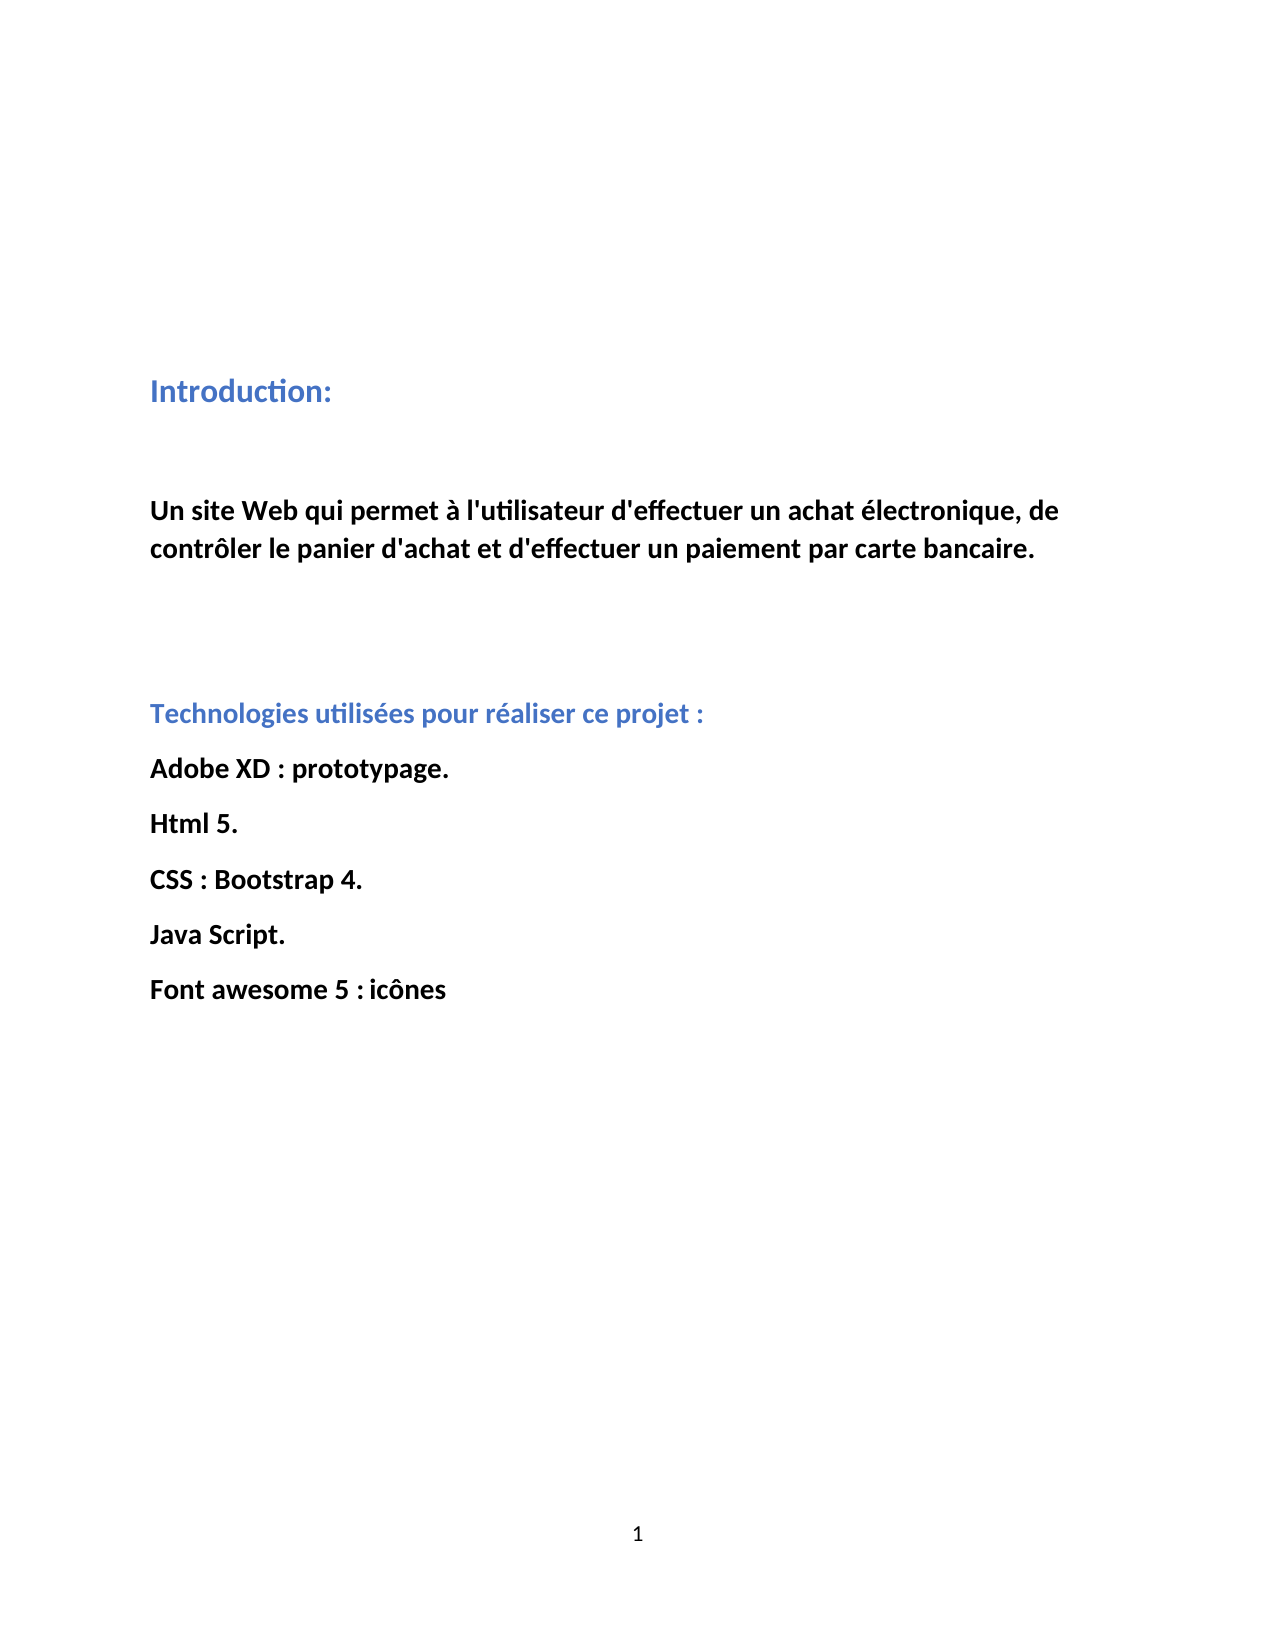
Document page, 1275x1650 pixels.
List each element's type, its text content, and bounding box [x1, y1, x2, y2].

text CSS : Bootstrap 4. [150, 861, 1125, 896]
text Font awesome 5 : icônes [150, 971, 1125, 1007]
text Introduction: [150, 370, 1125, 411]
text Java Script. [150, 916, 1125, 951]
text Technologies utilisées pour réaliser ce projet : [150, 695, 1125, 731]
text Adobe XD : prototypage. [150, 751, 1125, 786]
text Html 5. [150, 806, 1125, 841]
text Un site Web qui permet à l'utilisateur d'effectuer un achat électronique, de contrôler le panier d'achat et d'effectuer un paiement par carte bancaire. [150, 492, 1125, 566]
